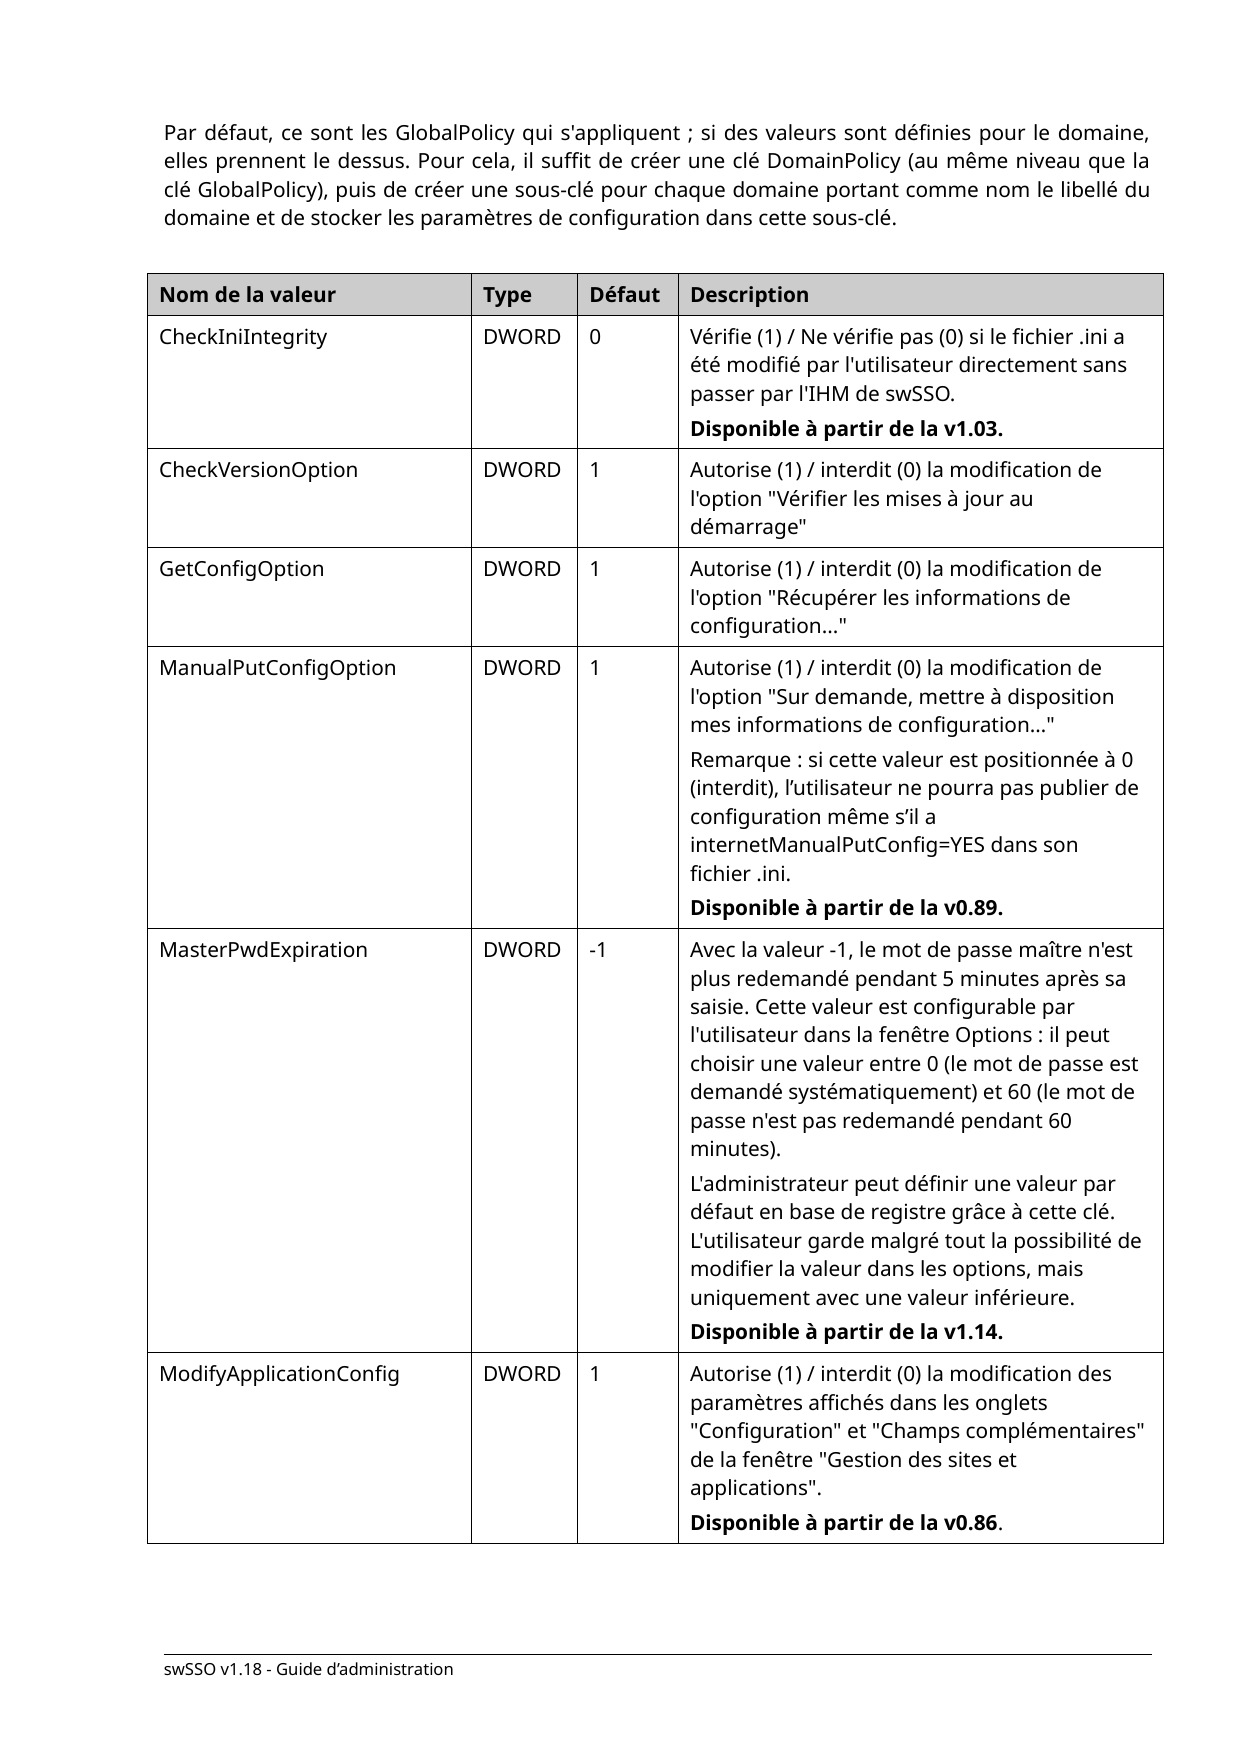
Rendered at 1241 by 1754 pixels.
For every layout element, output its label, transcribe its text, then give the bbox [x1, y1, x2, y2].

table_cell DWORD [472, 1353, 577, 1543]
table_cell 1 [578, 449, 678, 547]
table_cell CheckVersionOption [148, 449, 471, 547]
table_cell 1 [578, 647, 678, 928]
table_cell DWORD [472, 548, 577, 646]
table_cell 1 [578, 548, 678, 646]
table_cell DWORD [472, 449, 577, 547]
table_cell GetConfigOption [148, 548, 471, 646]
table_cell CheckIniIntegrity [148, 316, 471, 448]
table_header Nom de la valeur [148, 274, 471, 315]
table_cell DWORD [472, 316, 577, 448]
table_cell -1 [578, 929, 678, 1352]
table_cell DWORD [472, 647, 577, 928]
table_header Défaut [578, 274, 678, 315]
table_cell Autorise (1) / interdit (0) la modification des paramètres affichés dans les onglets "Configuration" et "Champs complémentaires" de la fenêtre "Gestion des sites et applications". Disponible à partir de la v0.86. [679, 1353, 1163, 1543]
table_cell Vérifie (1) / Ne vérifie pas (0) si le fichier .ini a été modifié par l'utilisateur directement sans passer par l'IHM de swSSO. Disponible à partir de la v1.03. [679, 316, 1163, 448]
table_cell ModifyApplicationConfig [148, 1353, 471, 1543]
table_cell Avec la valeur -1, le mot de passe maître n'est plus redemandé pendant 5 minutes après sa saisie. Cette valeur est configurable par l'utilisateur dans la fenêtre Options : il peut choisir une valeur entre 0 (le mot de passe est demandé systématiquement) et 60 (le mot de passe n'est pas redemandé pendant 60 minutes). L'administrateur peut définir une valeur par défaut en base de registre grâce à cette clé. L'utilisateur garde malgré tout la possibilité de modifier la valeur dans les options, mais uniquement avec une valeur inférieure. Disponible à partir de la v1.14. [679, 929, 1163, 1352]
table_cell 0 [578, 316, 678, 448]
table_cell ManualPutConfigOption [148, 647, 471, 928]
text Par défaut, ce sont les GlobalPolicy qui s'appliquent ; si des valeurs sont définies pour le domaine, elles prennent le dessus. Pour cela, il suffit de créer une clé DomainPolicy (au même niveau que la clé GlobalPolicy), puis de créer une sous-clé pour chaque domaine portant comme nom le libellé du domaine et de stocker les paramètres de configuration dans cette sous-clé. [164, 118, 1152, 232]
table_cell Autorise (1) / interdit (0) la modification de l'option "Vérifier les mises à jour au démarrage" [679, 449, 1163, 547]
table_cell 1 [578, 1353, 678, 1543]
table_header Type [472, 274, 577, 315]
table_cell MasterPwdExpiration [148, 929, 471, 1352]
table_cell DWORD [472, 929, 577, 1352]
table_header Description [679, 274, 1163, 315]
table_cell Autorise (1) / interdit (0) la modification de l'option "Sur demande, mettre à disposition mes informations de configuration…" Remarque : si cette valeur est positionnée à 0 (interdit), l’utilisateur ne pourra pas publier de configuration même s’il a internetManualPutConfig=YES dans son fichier .ini. Disponible à partir de la v0.89. [679, 647, 1163, 928]
table_cell Autorise (1) / interdit (0) la modification de l'option "Récupérer les informations de configuration..." [679, 548, 1163, 646]
